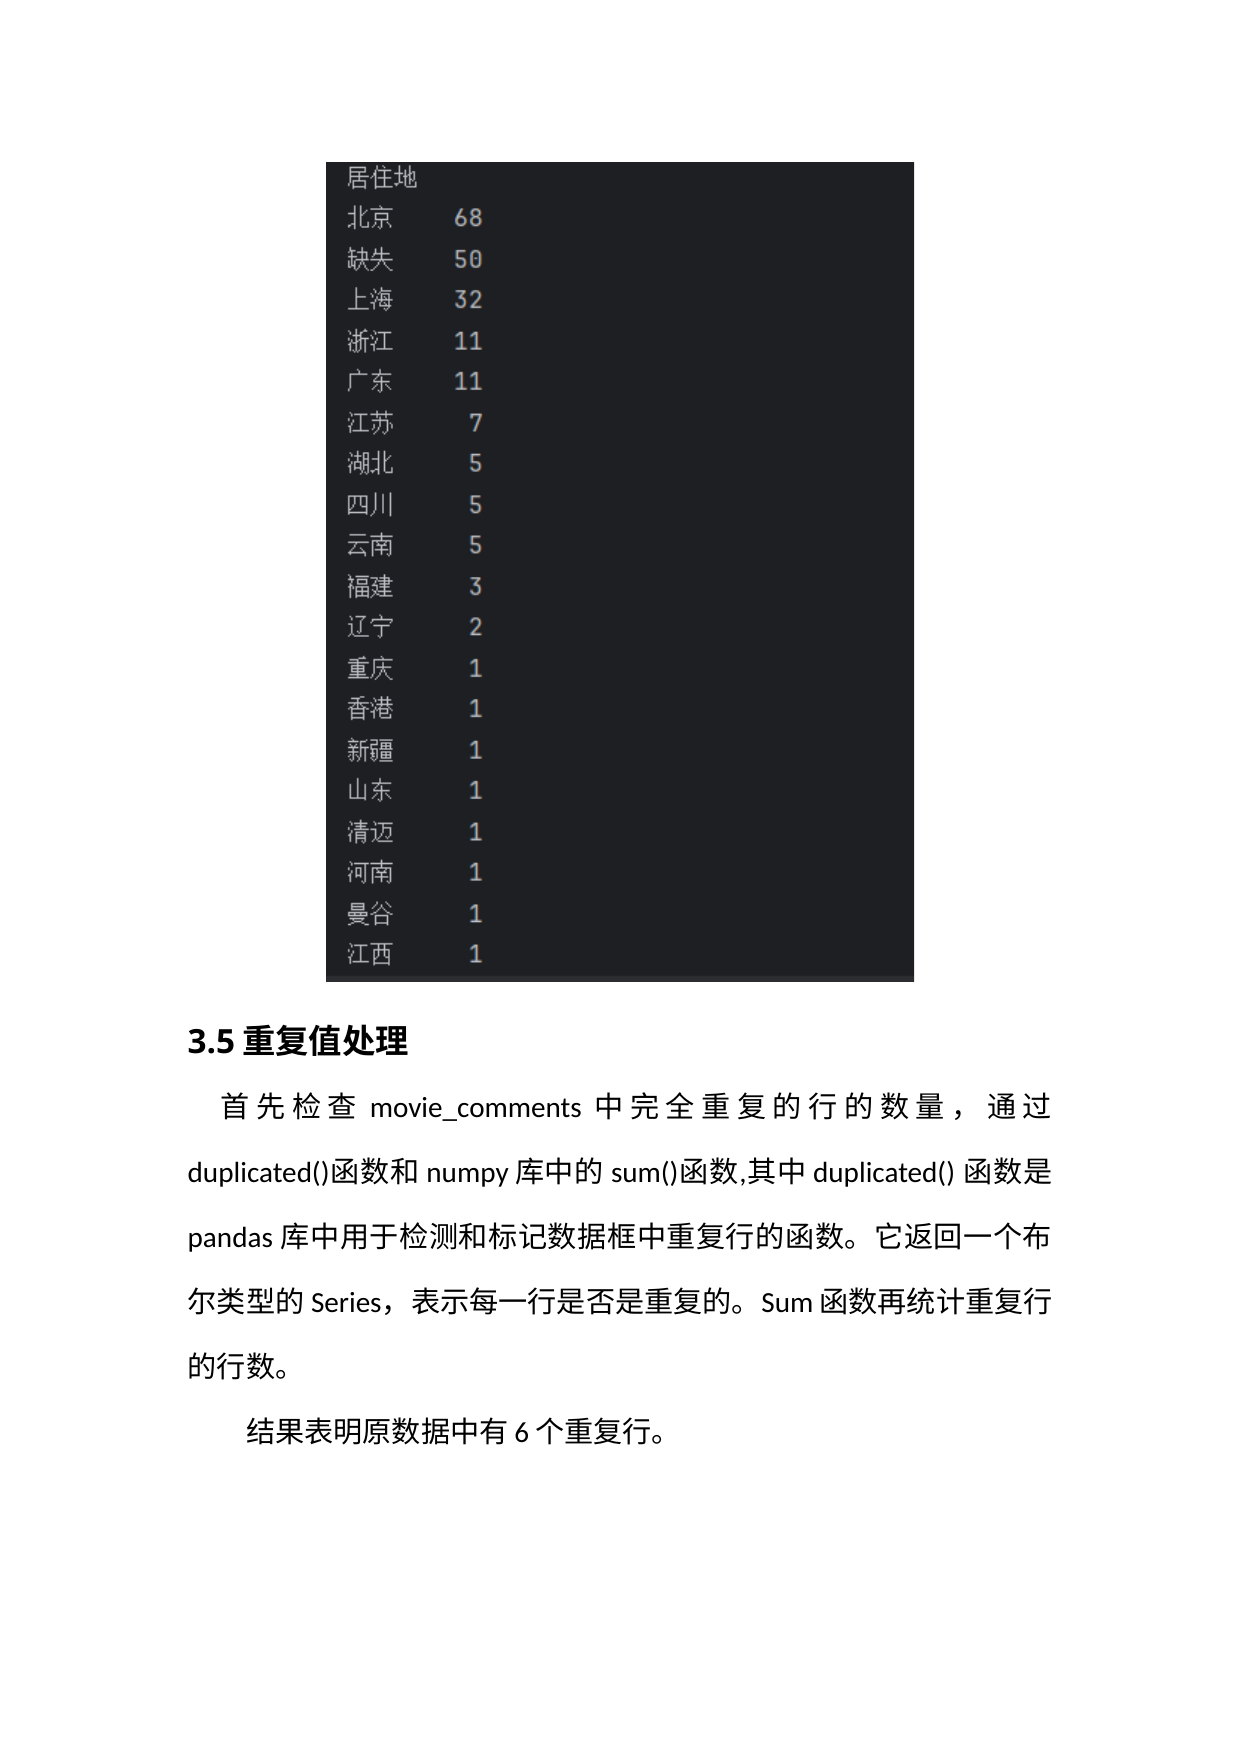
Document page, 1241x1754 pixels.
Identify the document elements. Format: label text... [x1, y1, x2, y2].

subtitle 3.5重复值处理 [187, 1007, 1053, 1072]
text 首先检查movie_comments中完全重复的行的数量，通过duplicated()函数和numpy库中的sum()函数,其中duplicated() 函数是 pandas 库中用于检测和标记数据框中重复行的函数。它返回一个布尔类型的 Series，表示每一行是否是重复的。Sum函数再统计重复行的行数。 [187, 1072, 1053, 1397]
picture [326, 162, 915, 982]
text 结果表明原数据中有6个重复行。 [187, 1397, 1053, 1462]
